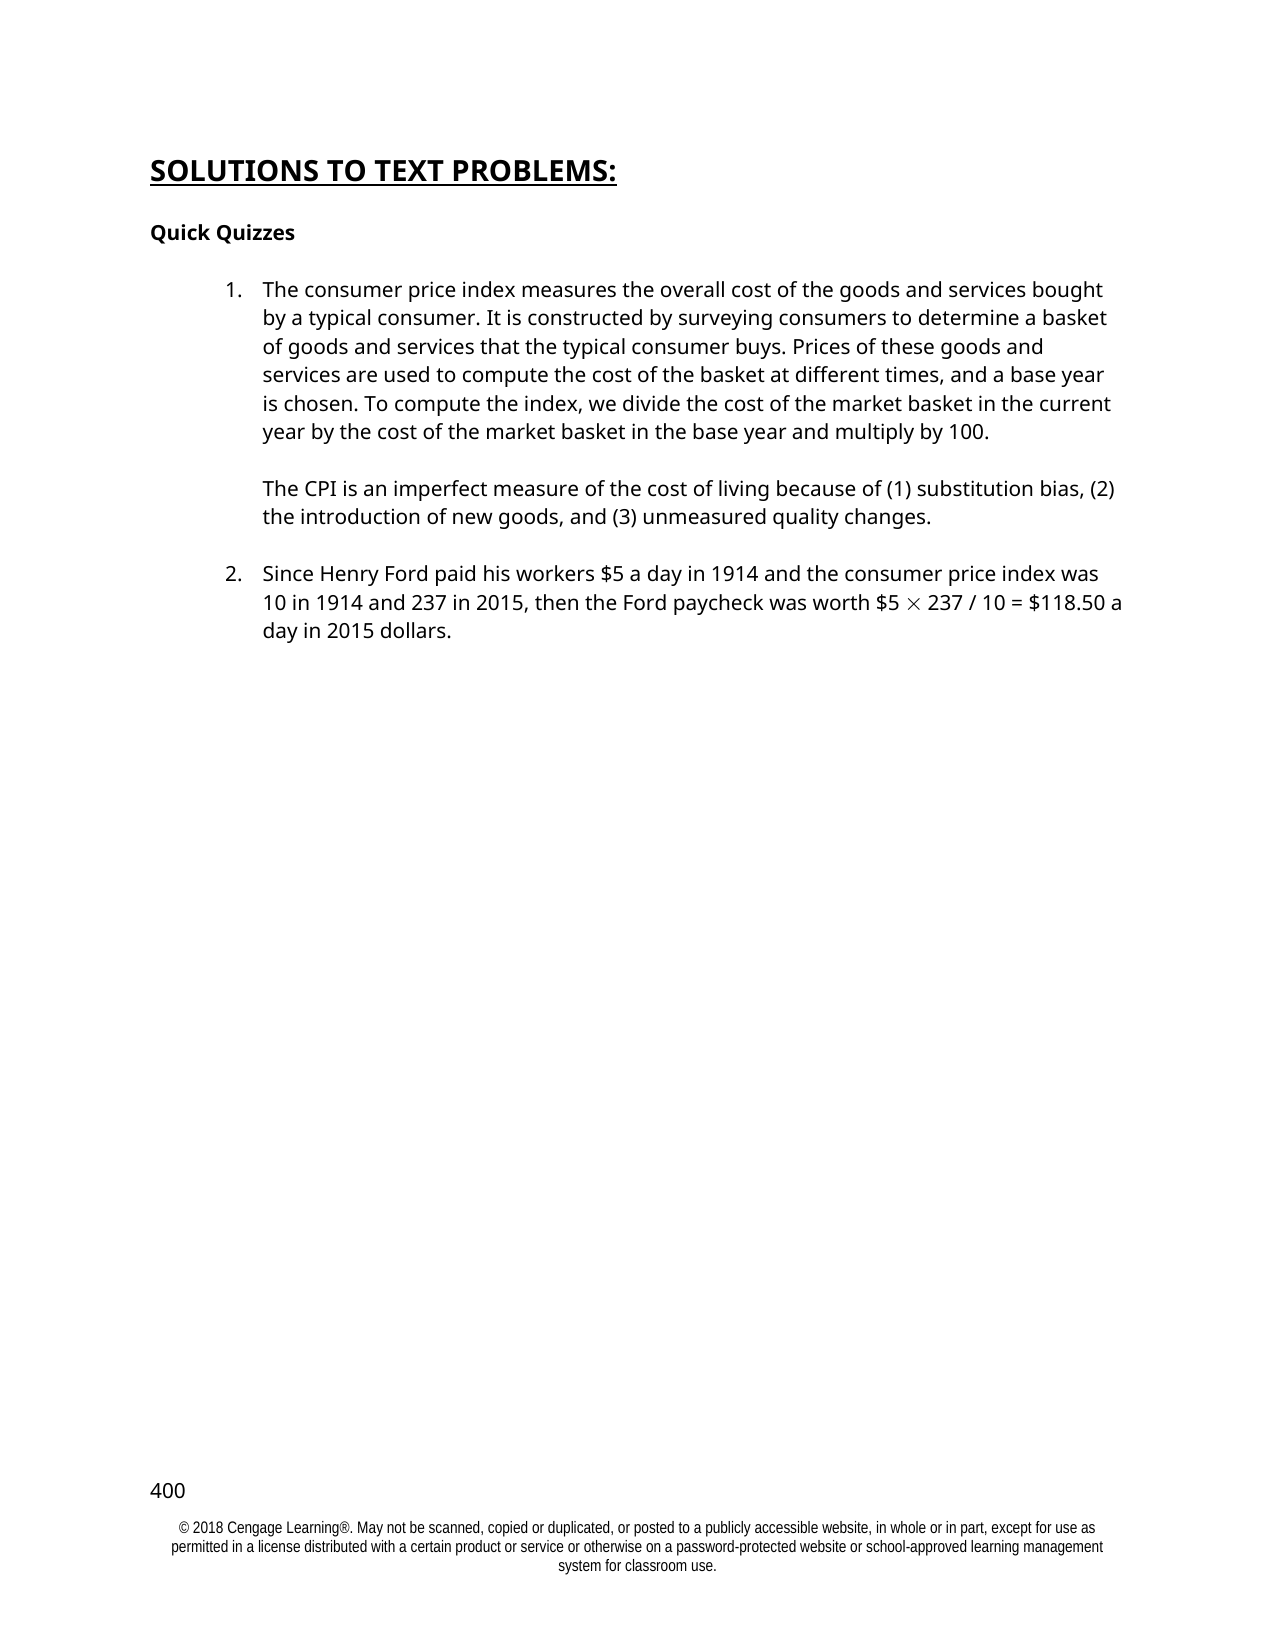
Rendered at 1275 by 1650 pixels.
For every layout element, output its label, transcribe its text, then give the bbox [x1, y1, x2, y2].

text 1. The consumer price index measures the overall cost of the goods and services bought by a typical consumer. It is constructed by surveying consumers to determine a basket of goods and services that the typical consumer buys. Prices of these goods and services are used to compute the cost of the basket at different times, and a base year is chosen. To compute the index, we divide the cost of the market basket in the current year by the cost of the market basket in the base year and multiply by 100. [225, 275, 1125, 446]
text The CPI is an imperfect measure of the cost of living because of (1) substitution bias, (2) the introduction of new goods, and (3) unmeasured quality changes. [225, 474, 1125, 531]
text Quick Quizzes [150, 218, 1125, 247]
text 2. Since Henry Ford paid his workers $5 a day in 1914 and the consumer price index was 10 in 1914 and 237 in 2015, then the Ford paycheck was worth $5 237 / 10 = $118.50 a day in 2015 dollars. [225, 559, 1125, 645]
text SOLUTIONS TO TEXT PROBLEMS: [150, 150, 1125, 190]
